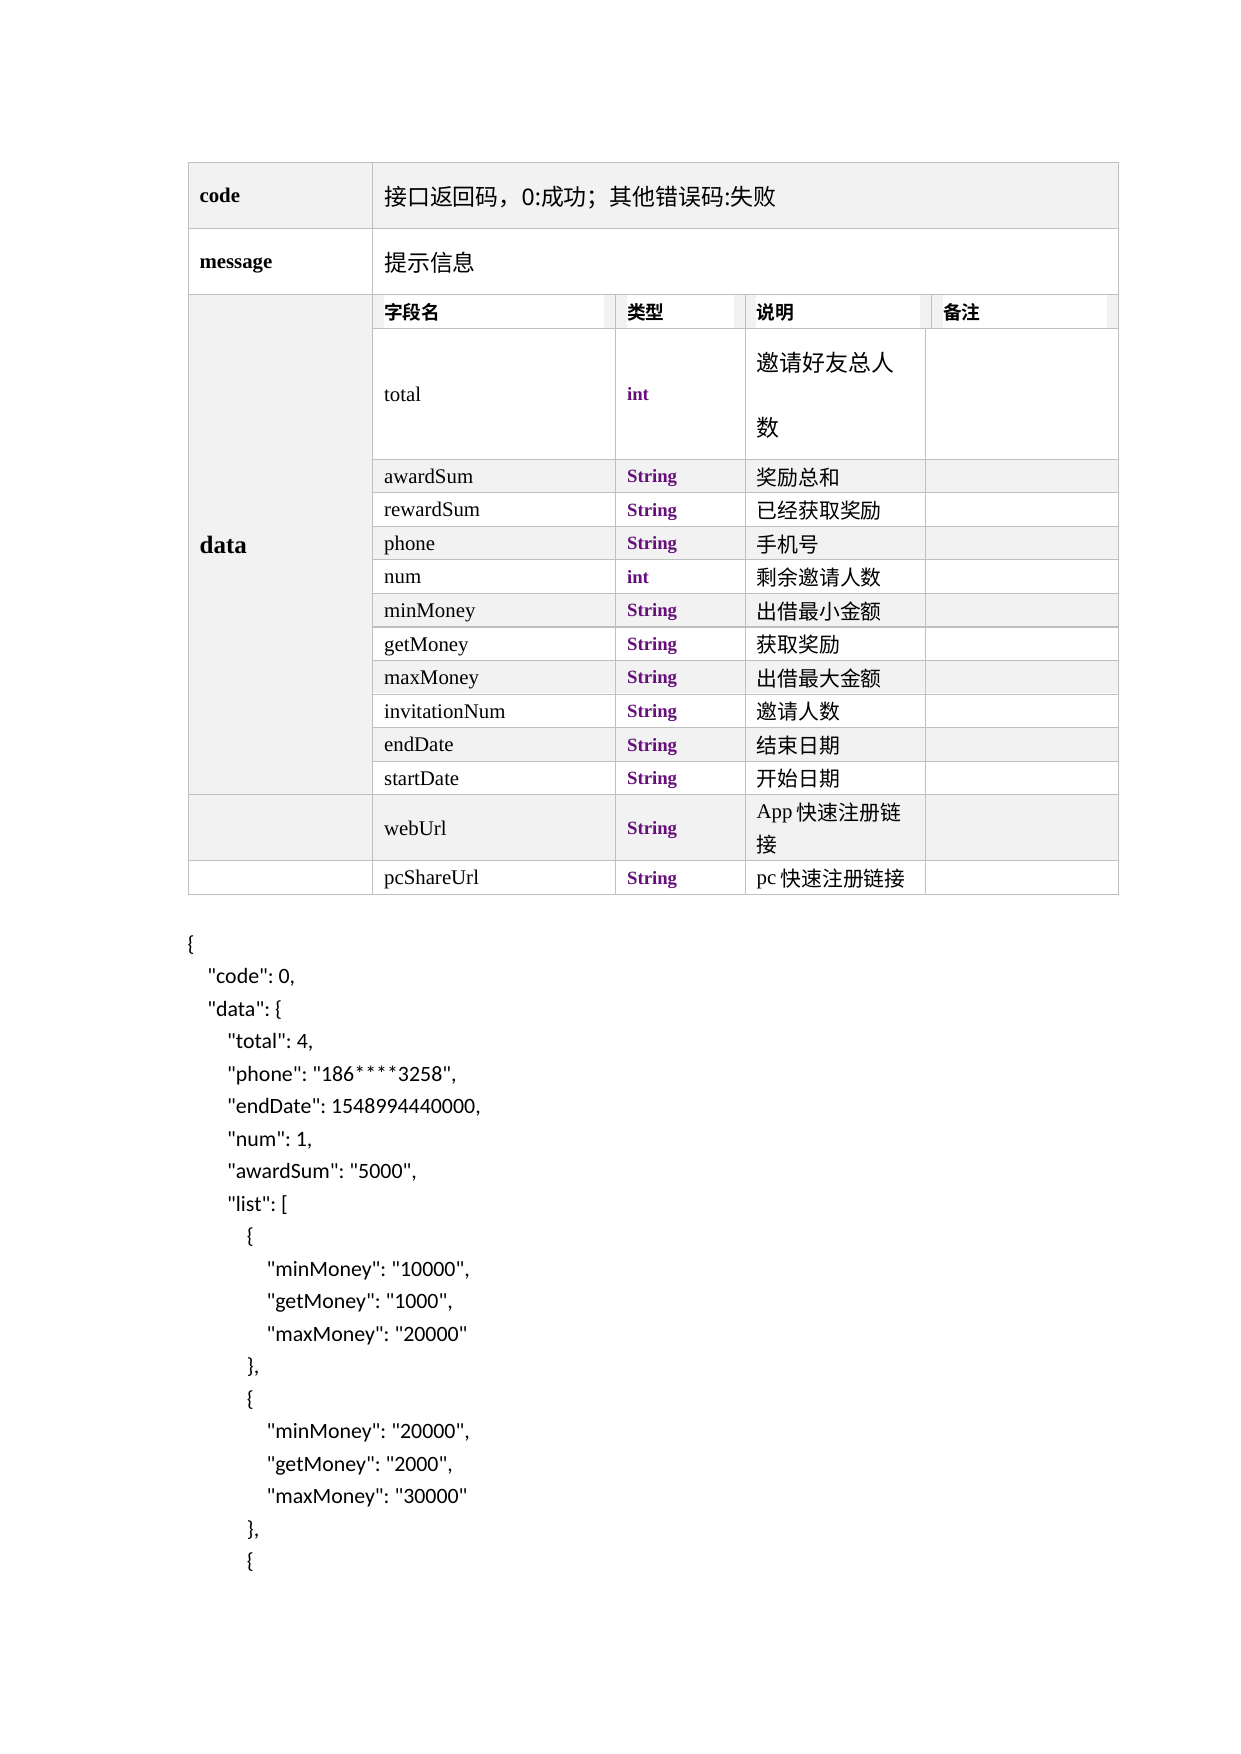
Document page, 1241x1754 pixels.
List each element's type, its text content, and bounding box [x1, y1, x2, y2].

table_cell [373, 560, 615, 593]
text "list": [ [187, 1187, 1053, 1220]
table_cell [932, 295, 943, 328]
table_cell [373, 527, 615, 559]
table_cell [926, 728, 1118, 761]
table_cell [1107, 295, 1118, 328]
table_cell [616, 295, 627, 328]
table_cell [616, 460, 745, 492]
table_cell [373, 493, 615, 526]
text "num": 1, [187, 1122, 1053, 1155]
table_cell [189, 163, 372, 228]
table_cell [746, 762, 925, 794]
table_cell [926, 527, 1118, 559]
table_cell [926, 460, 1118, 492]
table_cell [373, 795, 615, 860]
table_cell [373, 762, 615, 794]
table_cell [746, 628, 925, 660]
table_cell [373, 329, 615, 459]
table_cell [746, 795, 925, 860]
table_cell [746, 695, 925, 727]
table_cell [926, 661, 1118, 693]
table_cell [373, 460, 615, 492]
text "maxMoney": "30000" [187, 1480, 1053, 1512]
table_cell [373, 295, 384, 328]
text "minMoney": "20000", [187, 1415, 1053, 1447]
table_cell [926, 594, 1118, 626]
text { [187, 927, 1053, 960]
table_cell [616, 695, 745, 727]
text { [187, 1382, 1053, 1415]
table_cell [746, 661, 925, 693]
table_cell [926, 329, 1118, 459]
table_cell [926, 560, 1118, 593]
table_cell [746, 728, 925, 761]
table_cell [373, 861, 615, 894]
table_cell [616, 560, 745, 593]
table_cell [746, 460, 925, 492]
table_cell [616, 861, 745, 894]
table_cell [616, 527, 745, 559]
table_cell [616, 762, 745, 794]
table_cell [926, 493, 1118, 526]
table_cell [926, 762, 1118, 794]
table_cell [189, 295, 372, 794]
text { [187, 1545, 1053, 1577]
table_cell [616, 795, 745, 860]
text "awardSum": "5000", [187, 1155, 1053, 1187]
text "phone": "186****3258", [187, 1057, 1053, 1090]
text { [187, 1220, 1053, 1252]
text "maxMoney": "20000" [187, 1317, 1053, 1350]
text "code": 0, [187, 960, 1053, 992]
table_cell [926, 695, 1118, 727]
text "getMoney": "1000", [187, 1285, 1053, 1317]
text "endDate": 1548994440000, [187, 1090, 1053, 1122]
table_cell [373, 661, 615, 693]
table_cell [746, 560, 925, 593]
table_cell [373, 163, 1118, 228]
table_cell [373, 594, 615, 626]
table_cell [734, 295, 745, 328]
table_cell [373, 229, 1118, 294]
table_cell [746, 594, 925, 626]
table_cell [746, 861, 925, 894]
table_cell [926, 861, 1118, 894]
text }, [187, 1350, 1053, 1382]
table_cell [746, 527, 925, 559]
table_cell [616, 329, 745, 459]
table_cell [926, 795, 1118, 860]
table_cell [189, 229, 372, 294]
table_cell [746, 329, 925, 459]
text }, [187, 1512, 1053, 1545]
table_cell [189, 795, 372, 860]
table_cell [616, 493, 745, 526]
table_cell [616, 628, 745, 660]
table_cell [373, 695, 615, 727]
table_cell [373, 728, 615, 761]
text "getMoney": "2000", [187, 1447, 1053, 1480]
text "data": { [187, 992, 1053, 1025]
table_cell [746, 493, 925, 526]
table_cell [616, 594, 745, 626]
text "minMoney": "10000", [187, 1252, 1053, 1285]
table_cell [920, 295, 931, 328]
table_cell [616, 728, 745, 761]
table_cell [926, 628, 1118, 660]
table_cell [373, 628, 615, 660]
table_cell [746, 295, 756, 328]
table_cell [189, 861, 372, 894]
text "total": 4, [187, 1025, 1053, 1057]
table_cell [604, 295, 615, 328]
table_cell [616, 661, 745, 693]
